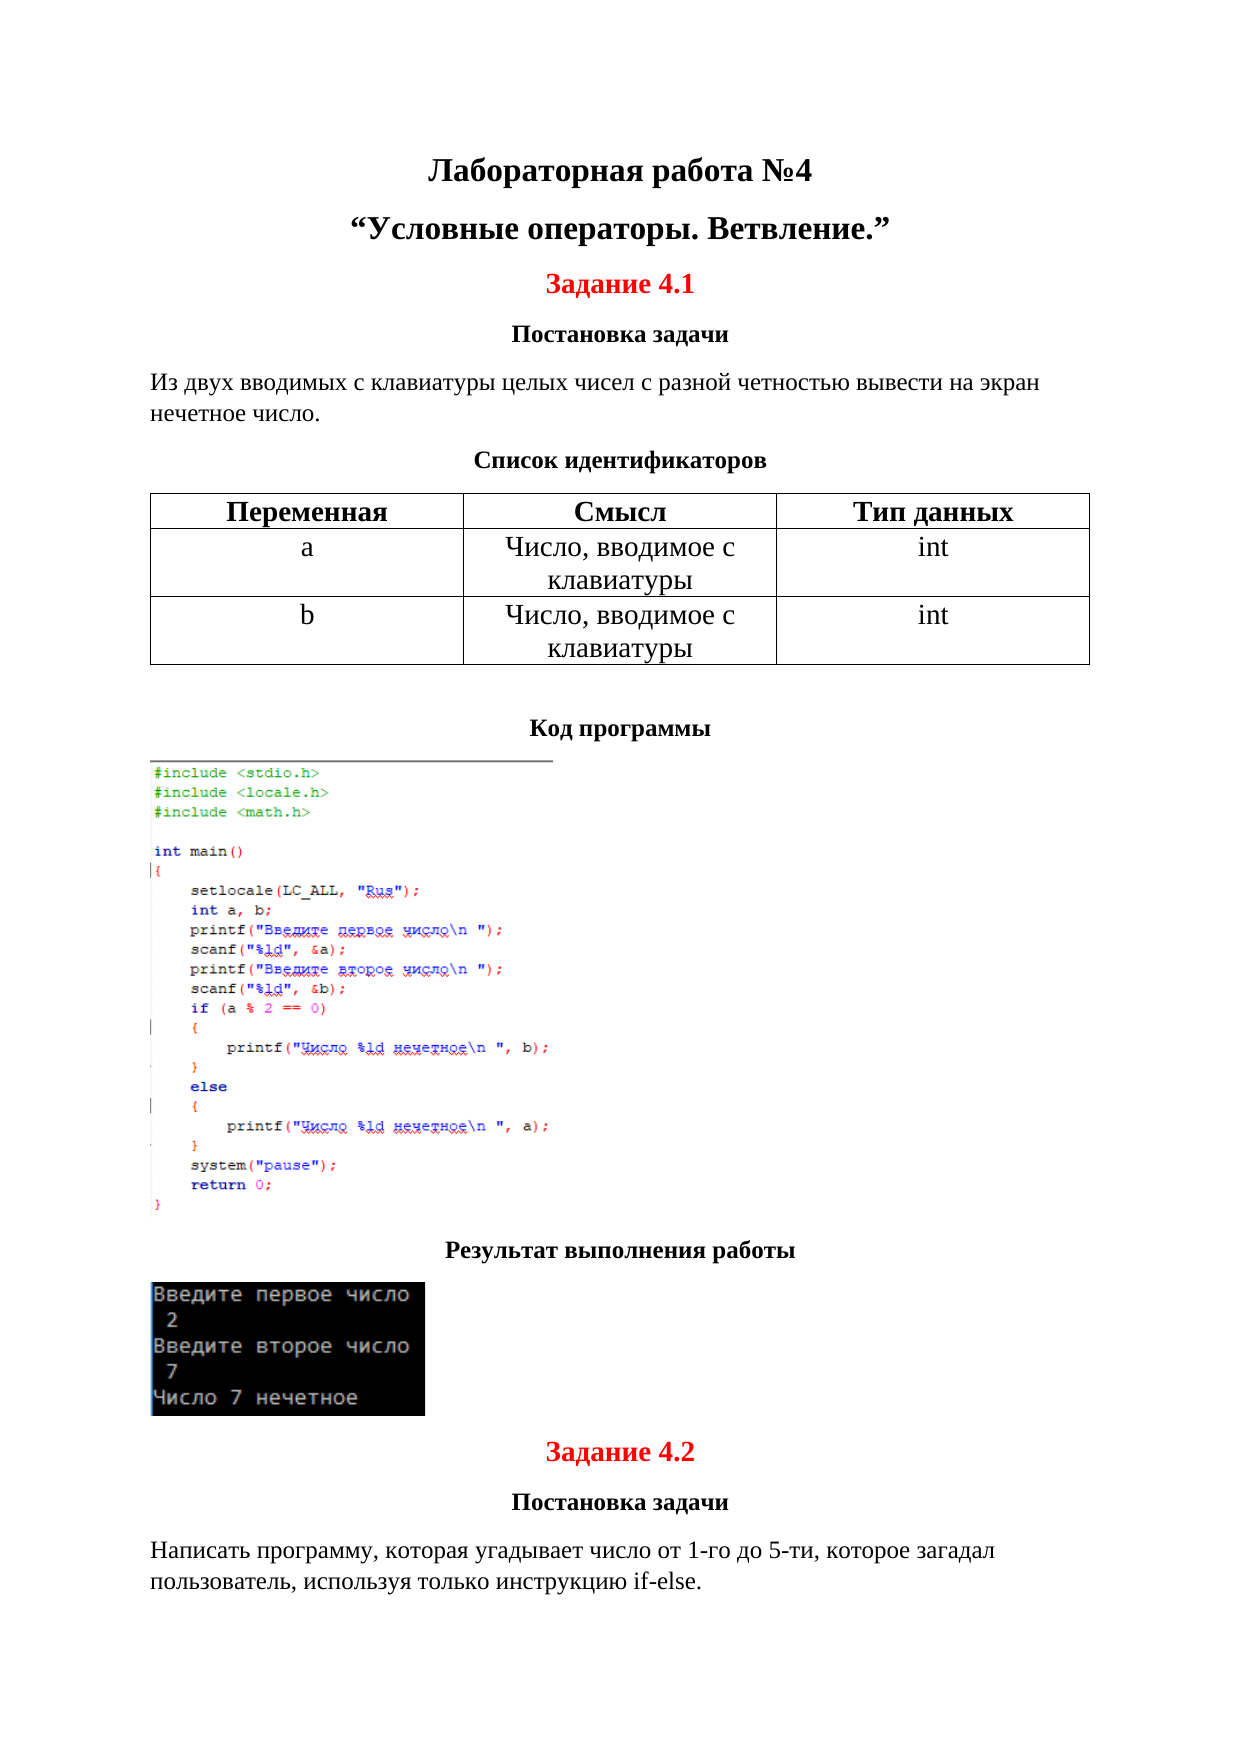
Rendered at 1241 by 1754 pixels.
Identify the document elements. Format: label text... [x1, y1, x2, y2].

text Из двух вводимых с клавиатуры целых чисел с разной четностью вывести на экран нечетное число. [150, 367, 1090, 426]
picture [150, 1282, 426, 1416]
text Задание 4.2 [150, 1434, 1090, 1468]
table_header Смысл [464, 494, 776, 528]
table_cell b [151, 597, 463, 664]
table_cell a [151, 529, 463, 596]
picture [150, 760, 554, 1217]
text “Условные операторы. Ветвление.” [150, 208, 1090, 246]
table_header Переменная [151, 494, 463, 528]
text Постановка задачи [150, 1487, 1090, 1516]
text Написать программу, которая угадывает число от 1-го до 5-ти, которое загадал пользователь, используя только инструкцию if-else. [150, 1535, 1090, 1595]
text Результат выполнения работы [150, 1235, 1090, 1264]
text Лабораторная работа №4 [150, 150, 1090, 188]
table_header Тип данных [777, 494, 1089, 528]
text Код программы [150, 713, 1090, 741]
table_cell Число, вводимое с клавиатуры [464, 529, 776, 596]
text Задание 4.1 [150, 266, 1090, 299]
table_cell int [777, 529, 1089, 596]
text Постановка задачи [150, 319, 1090, 348]
text Список идентификаторов [150, 445, 1090, 474]
table_cell int [777, 597, 1089, 664]
table_cell Число, вводимое с клавиатуры [464, 597, 776, 664]
